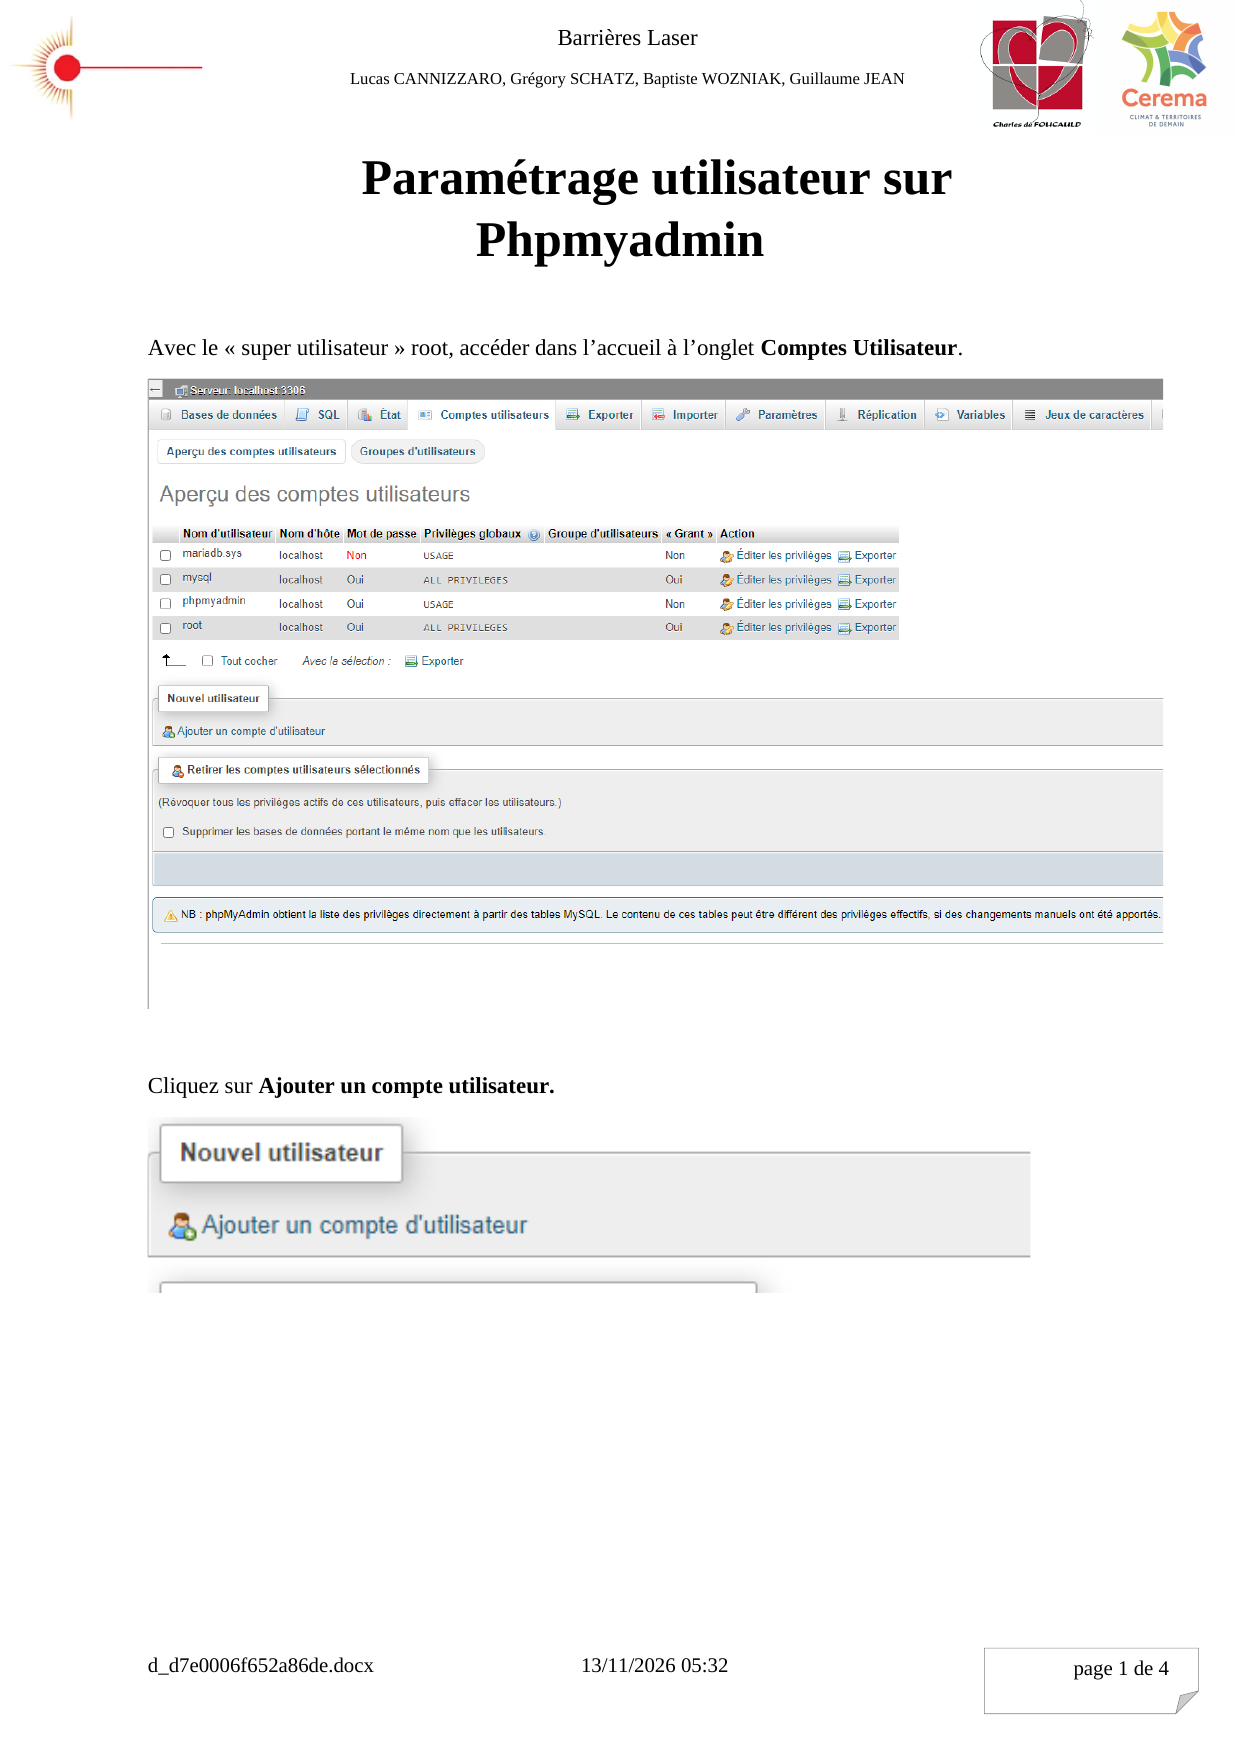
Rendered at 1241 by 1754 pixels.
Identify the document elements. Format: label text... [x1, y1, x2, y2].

text Cliquez sur Ajouter un compte utilisateur. [148, 1072, 1093, 1098]
picture [147, 1117, 1031, 1293]
picture [147, 378, 1164, 1009]
text Avec le « super utilisateur » root, accéder dans l’accueil à l’onglet Comptes Utilisateur. [148, 333, 1093, 360]
picture [0, 7, 229, 126]
text Paramétrage utilisateur sur Phpmyadmin [148, 148, 1093, 267]
picture [975, 0, 1236, 136]
